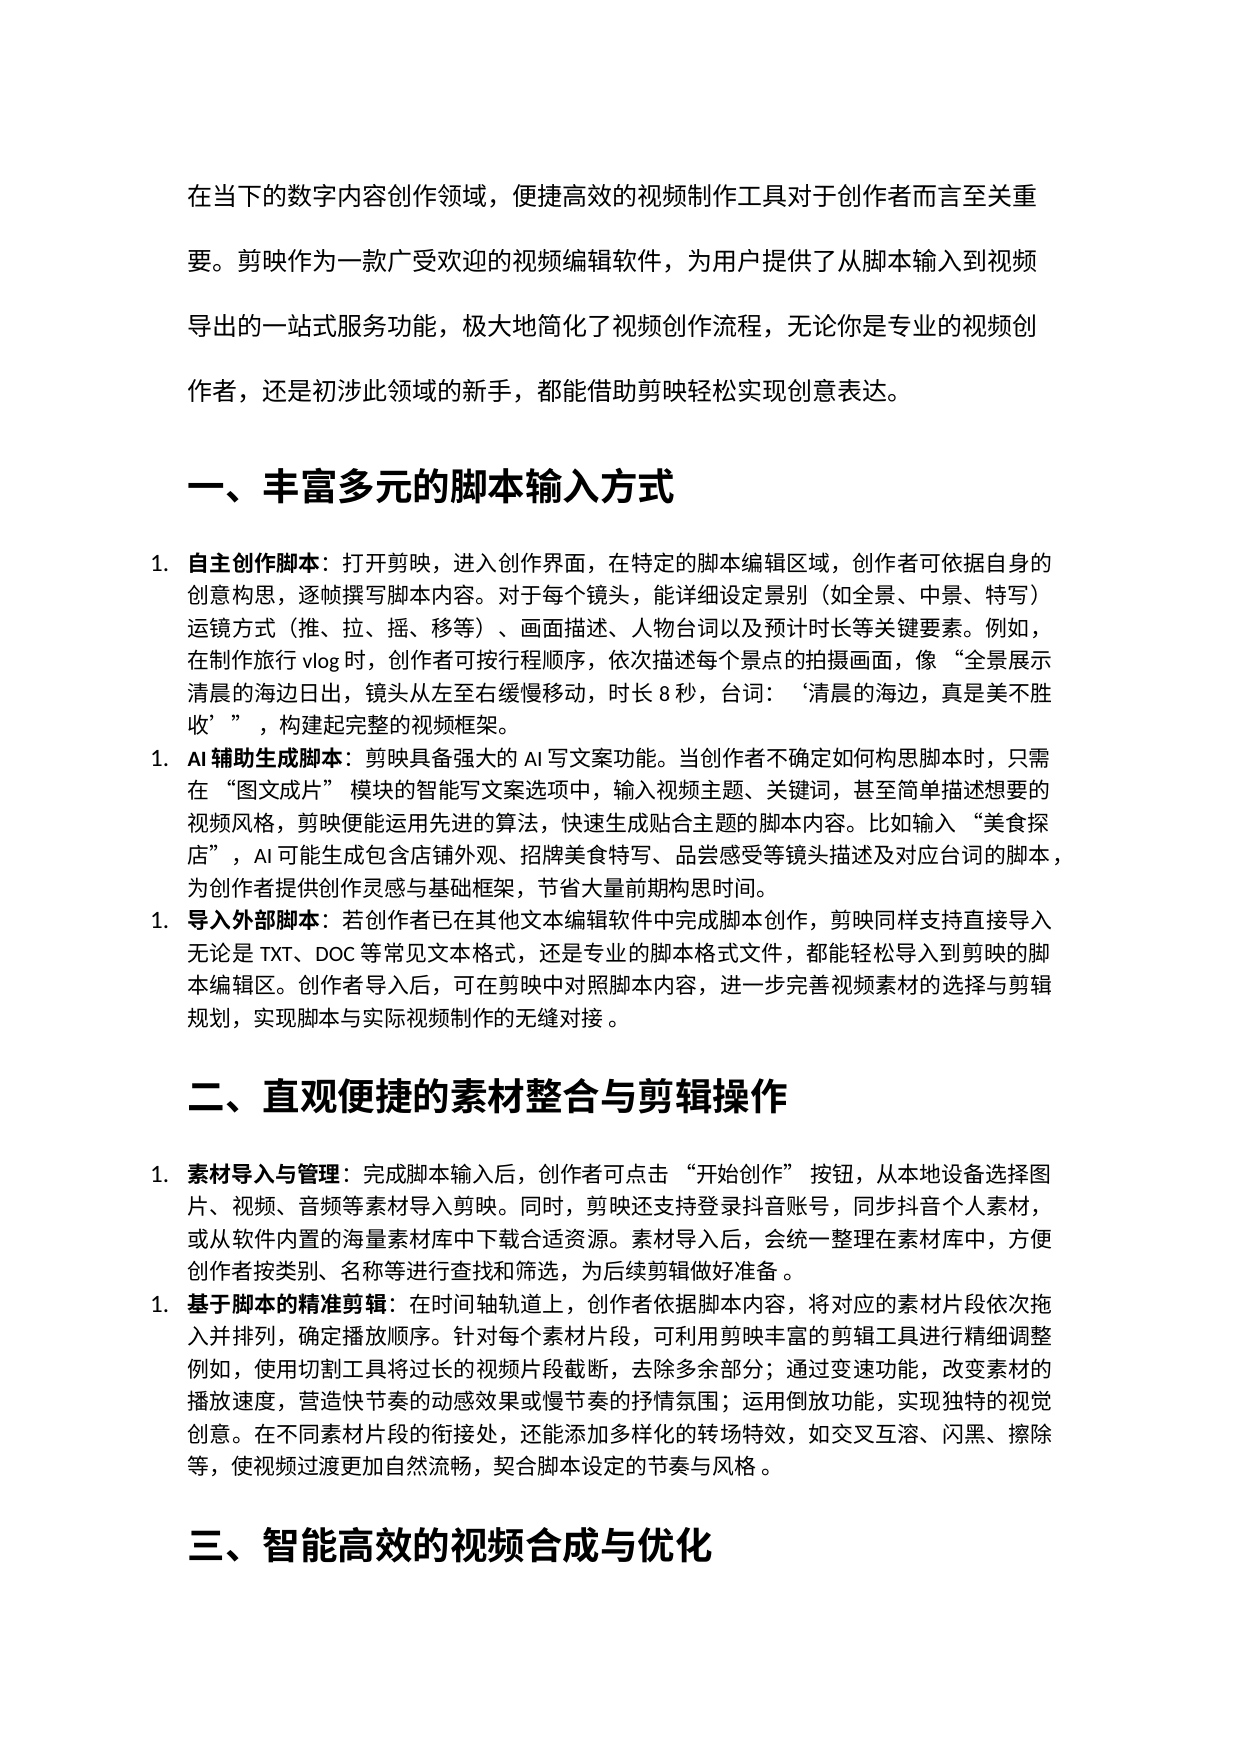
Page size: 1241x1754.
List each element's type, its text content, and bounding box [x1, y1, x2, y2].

subtitle 二、直观便捷的素材整合与剪辑操作 [187, 1062, 1053, 1127]
subtitle 一、丰富多元的脚本输入方式 [187, 451, 1053, 516]
text 在当下的数字内容创作领域，便捷高效的视频制作工具对于创作者而言至关重要。剪映作为一款广受欢迎的视频编辑软件，为用户提供了从脚本输入到视频导出的一站式服务功能，极大地简化了视频创作流程，无论你是专业的视频创作者，还是初涉此领域的新手，都能借助剪映轻松实现创意表达。 [187, 162, 1053, 422]
subtitle 三、智能高效的视频合成与优化 [187, 1510, 1053, 1575]
list 素材导入与管理：完成脚本输入后，创作者可点击 “开始创作” 按钮，从本地设备选择图片、视频、音频等素材导入剪映。同时，剪映还支持登录抖音账号，同步抖音个人素材，或从软件内置的海量素材库中下载合适资源。素材导入后，会统一整理在素材库中，方便创作者按类别、名称等进行查找和筛选，为后续剪辑做好准备 。 [150, 1156, 1053, 1286]
list 导入外部脚本：若创作者已在其他文本编辑软件中完成脚本创作，剪映同样支持直接导入。无论是 TXT、DOC 等常见文本格式，还是专业的脚本格式文件，都能轻松导入到剪映的脚本编辑区。创作者导入后，可在剪映中对照脚本内容，进一步完善视频素材的选择与剪辑规划，实现脚本与实际视频制作的无缝对接 。 [150, 903, 1053, 1033]
list 自主创作脚本：打开剪映，进入创作界面，在特定的脚本编辑区域，创作者可依据自身的创意构思，逐帧撰写脚本内容。对于每个镜头，能详细设定景别（如全景、中景、特写）、运镜方式（推、拉、摇、移等）、画面描述、人物台词以及预计时长等关键要素。例如，在制作旅行 vlog 时，创作者可按行程顺序，依次描述每个景点的拍摄画面，像 “全景展示清晨的海边日出，镜头从左至右缓慢移动，时长 8 秒，台词：‘清晨的海边，真是美不胜收’” ，构建起完整的视频框架。 [150, 545, 1053, 740]
list 基于脚本的精准剪辑：在时间轴轨道上，创作者依据脚本内容，将对应的素材片段依次拖入并排列，确定播放顺序。针对每个素材片段，可利用剪映丰富的剪辑工具进行精细调整。例如，使用切割工具将过长的视频片段截断，去除多余部分；通过变速功能，改变素材的播放速度，营造快节奏的动感效果或慢节奏的抒情氛围；运用倒放功能，实现独特的视觉创意。在不同素材片段的衔接处，还能添加多样化的转场特效，如交叉互溶、闪黑、擦除等，使视频过渡更加自然流畅，契合脚本设定的节奏与风格 。 [150, 1286, 1053, 1481]
list AI 辅助生成脚本：剪映具备强大的 AI 写文案功能。当创作者不确定如何构思脚本时，只需在 “图文成片” 模块的智能写文案选项中，输入视频主题、关键词，甚至简单描述想要的视频风格，剪映便能运用先进的算法，快速生成贴合主题的脚本内容。比如输入 “美食探店”，AI 可能生成包含店铺外观、招牌美食特写、品尝感受等镜头描述及对应台词的脚本，为创作者提供创作灵感与基础框架，节省大量前期构思时间。 [150, 740, 1053, 903]
